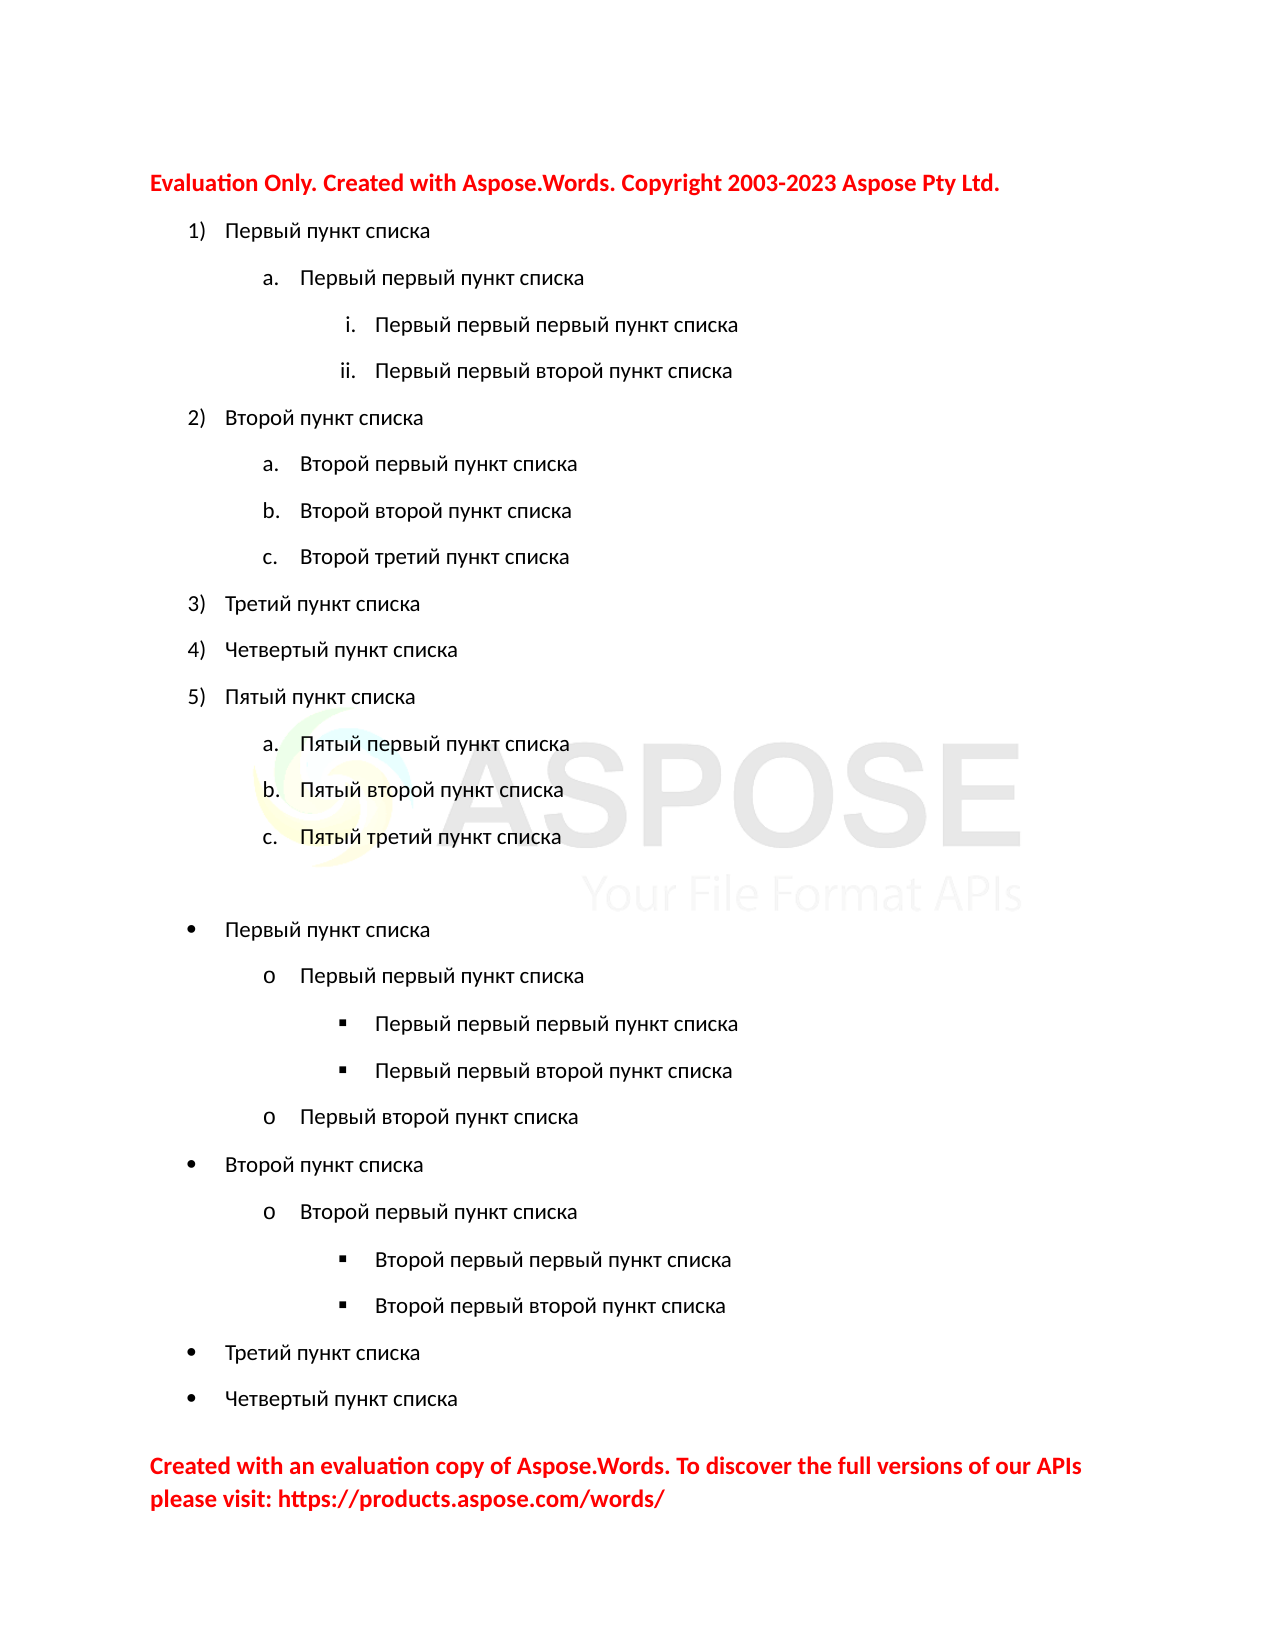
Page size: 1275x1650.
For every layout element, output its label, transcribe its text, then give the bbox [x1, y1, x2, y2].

list Четвертый пункт списка [187, 636, 1125, 664]
list Второй первый пункт списка [262, 449, 1125, 477]
list Второй первый пункт списка [262, 1197, 1125, 1226]
list Третий пункт списка [187, 1338, 1125, 1366]
list Второй первый второй пункт списка [337, 1291, 1125, 1319]
list Первый пункт списка [187, 217, 1125, 244]
list Второй второй пункт списка [262, 496, 1125, 524]
list Пятый третий пункт списка [262, 822, 1125, 850]
list Первый первый первый пункт списка [356, 310, 1125, 338]
list Пятый второй пункт списка [262, 775, 1125, 803]
list Первый первый пункт списка [262, 263, 1125, 291]
list Второй первый первый пункт списка [337, 1245, 1125, 1273]
list Четвертый пункт списка [187, 1384, 1125, 1412]
list Первый первый второй пункт списка [356, 356, 1125, 384]
list Второй третий пункт списка [262, 542, 1125, 571]
list Первый пункт списка [187, 915, 1125, 943]
list Пятый пункт списка [187, 682, 1125, 710]
list Первый первый пункт списка [262, 962, 1125, 991]
list Первый первый второй пункт списка [337, 1056, 1125, 1084]
list Первый второй пункт списка [262, 1102, 1125, 1132]
list Первый первый первый пункт списка [337, 1009, 1125, 1037]
list Второй пункт списка [187, 1150, 1125, 1178]
list Пятый первый пункт списка [262, 729, 1125, 757]
list Второй пункт списка [187, 403, 1125, 431]
list Третий пункт списка [187, 589, 1125, 617]
text Evaluation Only. Created with Aspose.Words. Copyright 2003-2023 Aspose Pty Ltd. [150, 167, 1125, 198]
